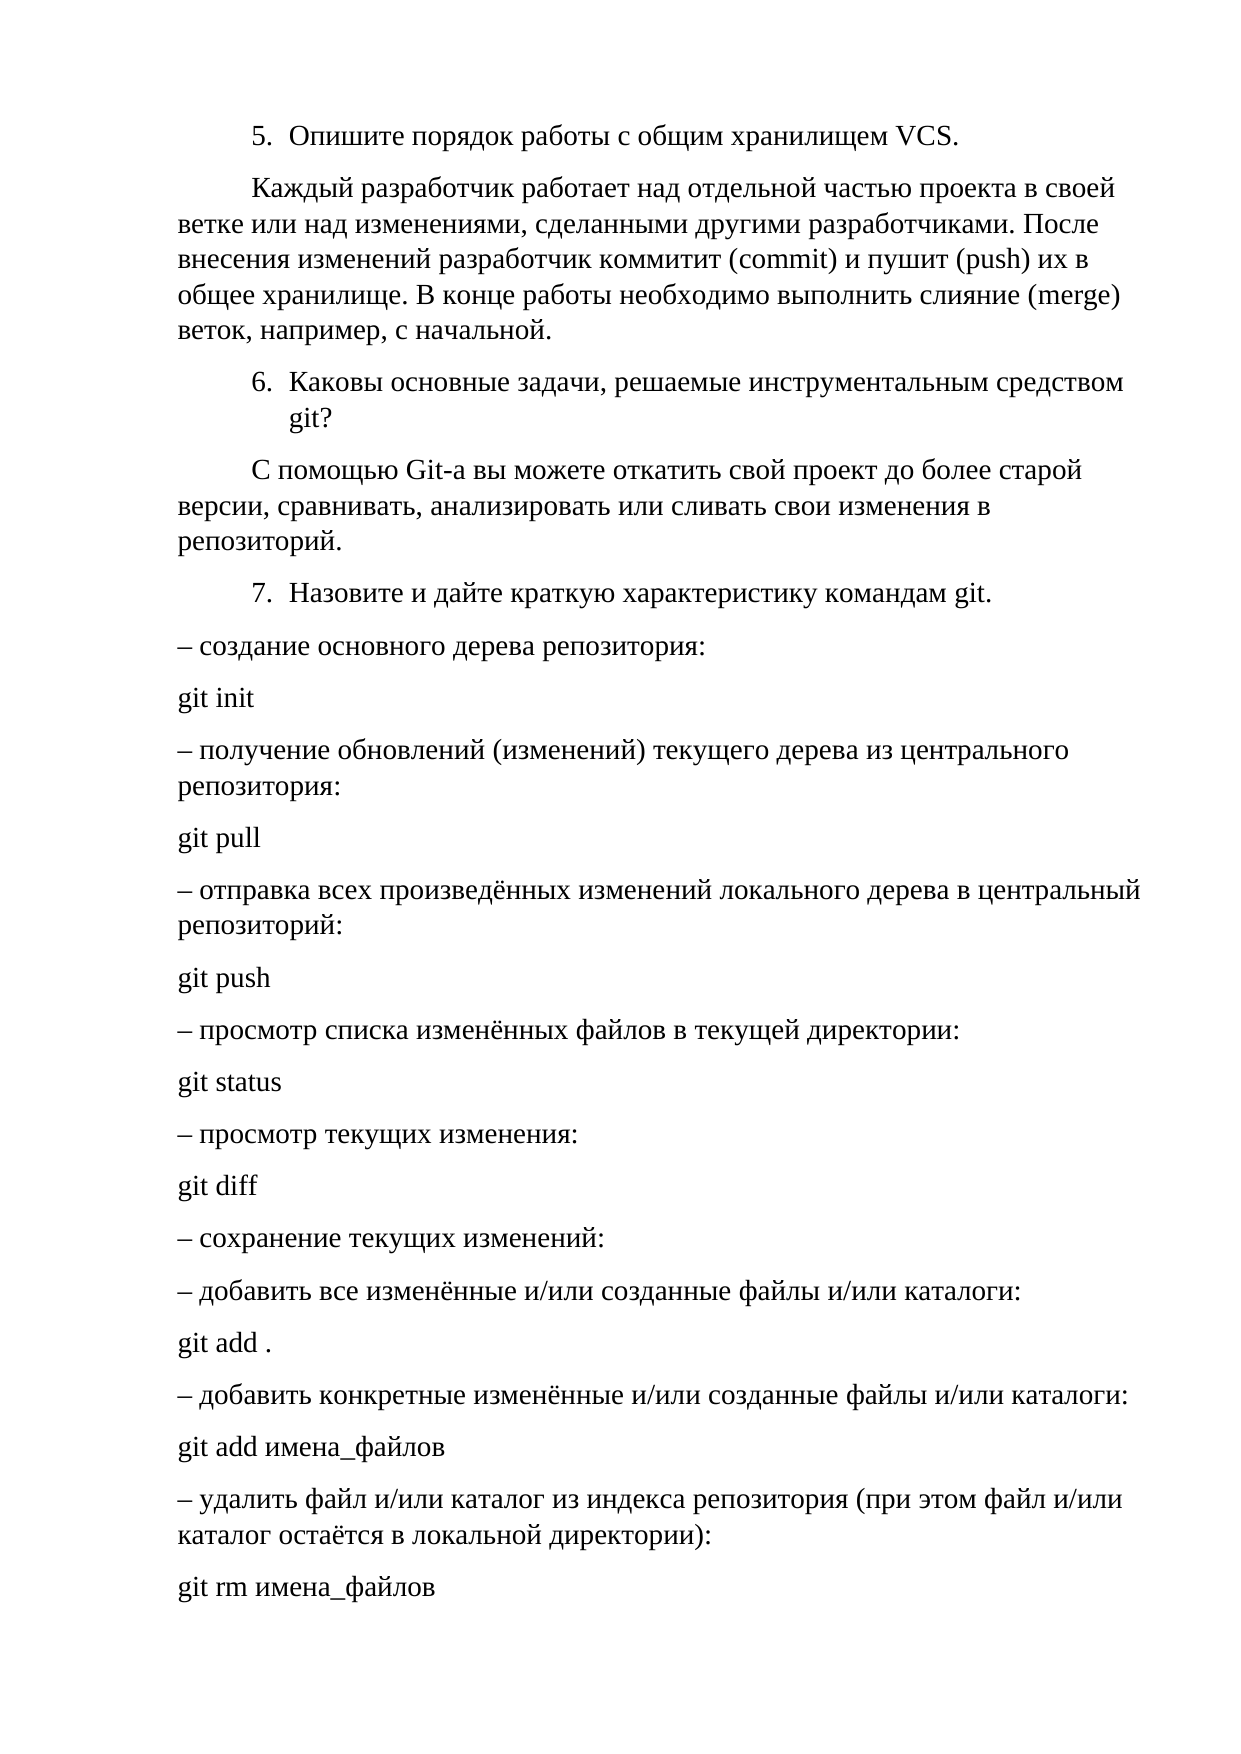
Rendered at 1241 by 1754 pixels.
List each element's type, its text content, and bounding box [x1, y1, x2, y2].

list Опишите порядок работы с общим хранилищем VCS. [251, 118, 1152, 152]
list Назовите и дайте краткую характеристику командам git. [251, 576, 1152, 609]
text git diff [177, 1168, 1152, 1202]
text git rm имена_файлов [177, 1569, 1152, 1603]
text – отправка всех произведённых изменений локального дерева в центральный репозиторий: [177, 872, 1152, 941]
text git init [177, 680, 1152, 713]
text – сохранение текущих изменений: [177, 1221, 1152, 1254]
text – добавить конкретные изменённые и/или созданные файлы и/или каталоги: [177, 1377, 1152, 1411]
text git status [177, 1064, 1152, 1098]
text git pull [177, 820, 1152, 853]
text – получение обновлений (изменений) текущего дерева из центрального репозитория: [177, 732, 1152, 801]
text git add . [177, 1325, 1152, 1358]
text – удалить файл и/или каталог из индекса репозитория (при этом файл и/или каталог остаётся в локальной директории): [177, 1482, 1152, 1551]
text git add имена_файлов [177, 1429, 1152, 1463]
text git push [177, 960, 1152, 993]
text Каждый разработчик работает над отдельной частью проекта в своей ветке или над изменениями, сделанными другими разработчиками. После внесения изменений разработчик коммитит (commit) и пушит (push) их в общее хранилище. В конце работы необходимо выполнить слияние (merge) веток, например, с начальной. [177, 170, 1152, 346]
text – просмотр списка изменённых файлов в текущей директории: [177, 1012, 1152, 1045]
list Каковы основные задачи, решаемые инструментальным средством git? [251, 364, 1152, 434]
text – просмотр текущих изменения: [177, 1116, 1152, 1150]
text – добавить все изменённые и/или созданные файлы и/или каталоги: [177, 1273, 1152, 1306]
text – создание основного дерева репозитория: [177, 628, 1152, 661]
text С помощью Git-a вы можете откатить свой проект до более старой версии, сравнивать, анализировать или сливать свои изменения в репозиторий. [177, 452, 1152, 557]
